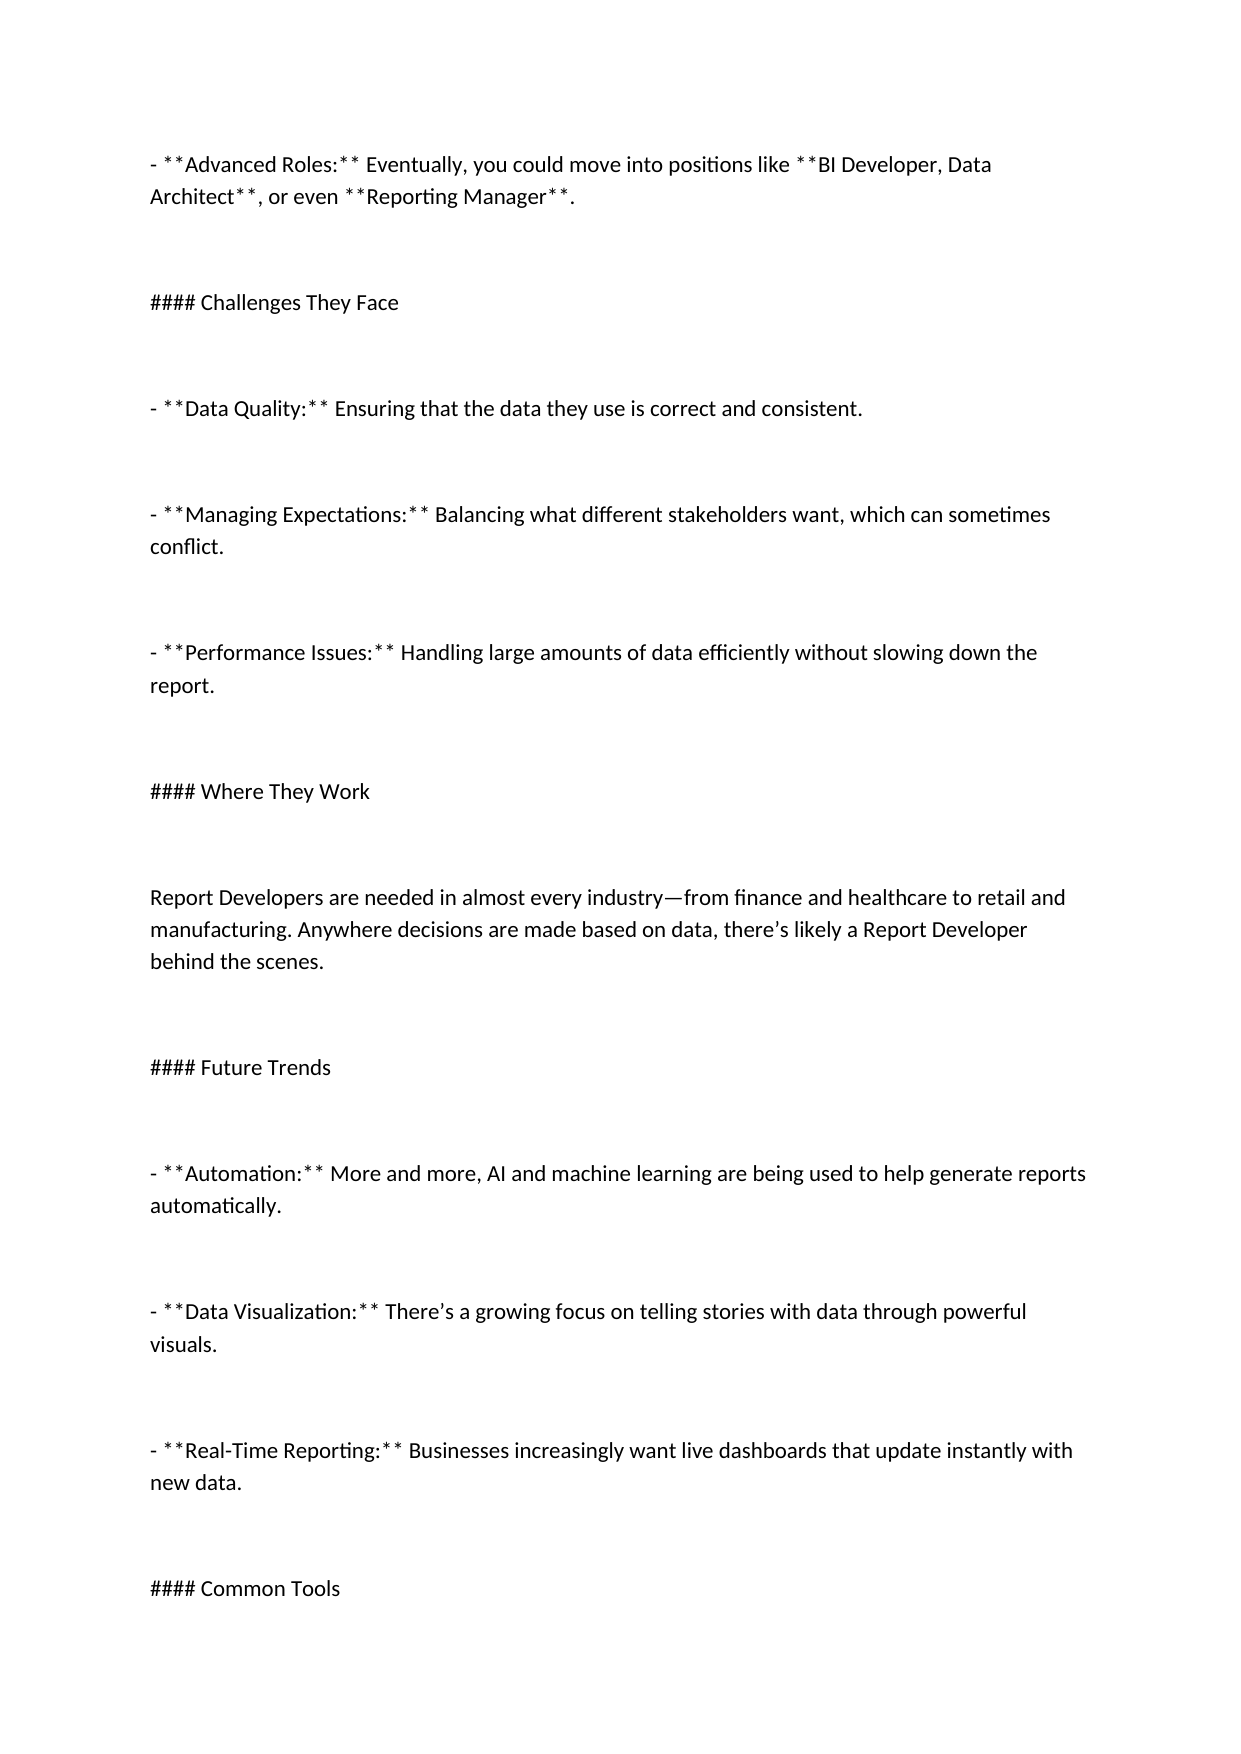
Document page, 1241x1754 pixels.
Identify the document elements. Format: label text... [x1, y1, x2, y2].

text - **Real-Time Reporting:** Businesses increasingly want live dashboards that update instantly with new data. [150, 1436, 1090, 1496]
text Report Developers are needed in almost every industry—from finance and healthcare to retail and manufacturing. Anywhere decisions are made based on data, there’s likely a Report Developer behind the scenes. [150, 883, 1090, 975]
text - **Managing Expectations:** Balancing what different stakeholders want, which can sometimes conflict. [150, 500, 1090, 561]
text #### Where They Work [150, 777, 1090, 805]
text #### Future Trends [150, 1053, 1090, 1081]
text - **Advanced Roles:** Eventually, you could move into positions like **BI Developer, Data Architect**, or even **Reporting Manager**. [150, 150, 1090, 210]
text - **Data Quality:** Ensuring that the data they use is correct and consistent. [150, 394, 1090, 422]
text - **Performance Issues:** Handling large amounts of data efficiently without slowing down the report. [150, 638, 1090, 699]
text #### Common Tools [150, 1574, 1090, 1602]
text #### Challenges They Face [150, 288, 1090, 316]
text - **Automation:** More and more, AI and machine learning are being used to help generate reports automatically. [150, 1159, 1090, 1219]
text - **Data Visualization:** There’s a growing focus on telling stories with data through powerful visuals. [150, 1297, 1090, 1358]
